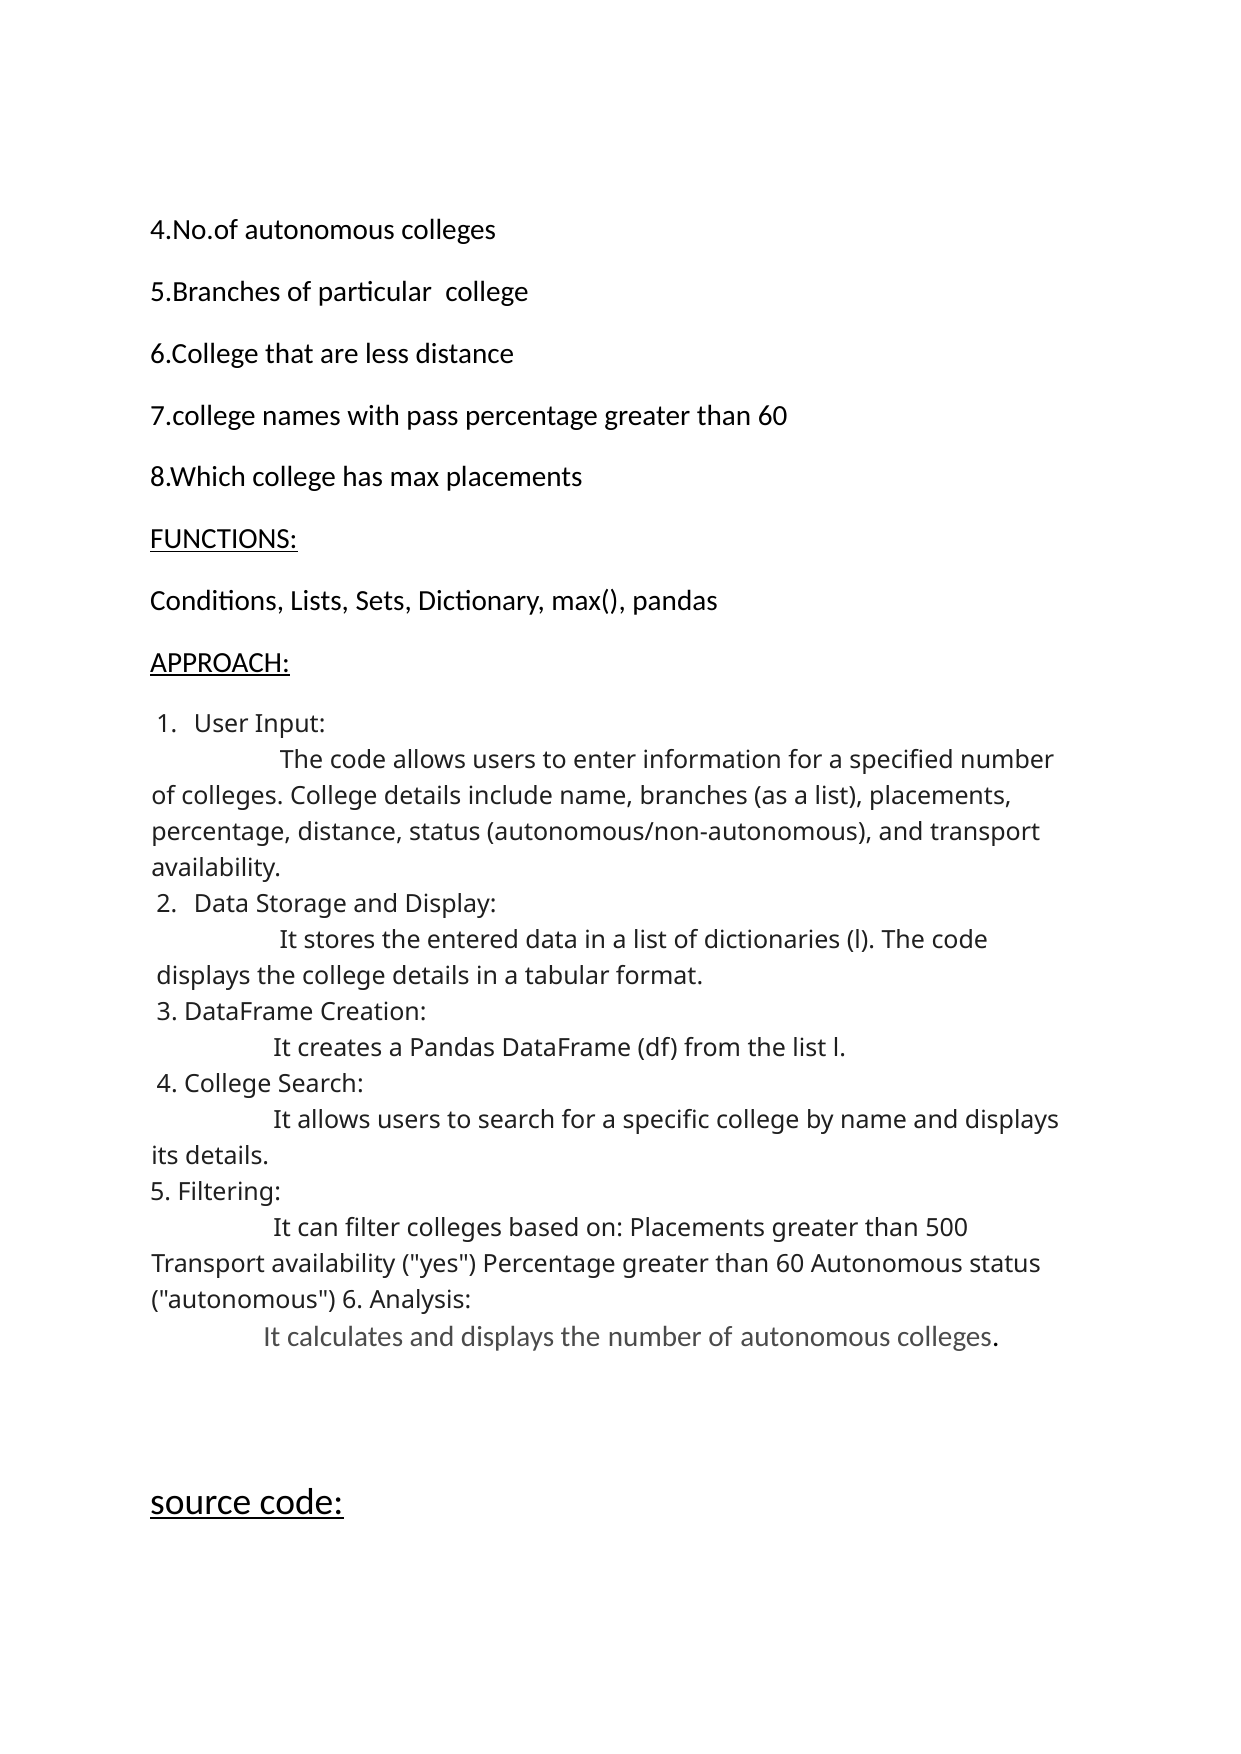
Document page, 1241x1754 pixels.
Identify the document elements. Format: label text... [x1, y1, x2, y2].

subtitle 5. Filtering: [150, 1174, 1082, 1208]
text 4.No.of autonomous colleges [150, 211, 1090, 247]
subtitle It allows users to search for a specific college by name and displays its details. [150, 1102, 1082, 1172]
text APPROACH: [150, 644, 1090, 679]
subtitle It creates a Pandas DataFrame (df) from the list l. [150, 1030, 1082, 1064]
text 7.college names with pass percentage greater than 60 [150, 397, 1090, 432]
text 6.College that are less distance [150, 335, 1090, 370]
text 8.Which college has max placements [150, 458, 1090, 494]
text 5.Branches of particular college [150, 273, 1090, 309]
text Conditions, Lists, Sets, Dictionary, max(), pandas [150, 582, 1090, 617]
subtitle User Input: [156, 705, 1082, 739]
text FUNCTIONS: [150, 520, 1090, 556]
subtitle It can filter colleges based on: Placements greater than 500 Transport availability ("yes") Percentage greater than 60 Autonomous status ("autonomous") 6. Analysis: [150, 1210, 1082, 1316]
subtitle Data Storage and Display: [156, 886, 1082, 920]
subtitle It stores the entered data in a list of dictionaries (l). The code displays the college details in a tabular format. [156, 922, 1082, 992]
text source code: [150, 1478, 1090, 1523]
subtitle 4. College Search: [150, 1066, 1082, 1100]
subtitle 3. DataFrame Creation: [150, 994, 1082, 1028]
text It calculates and displays the number of autonomous colleges. [150, 1318, 1090, 1354]
subtitle The code allows users to enter information for a specified number of colleges. College details include name, branches (as a list), placements, percentage, distance, status (autonomous/non-autonomous), and transport availability. [150, 741, 1082, 884]
